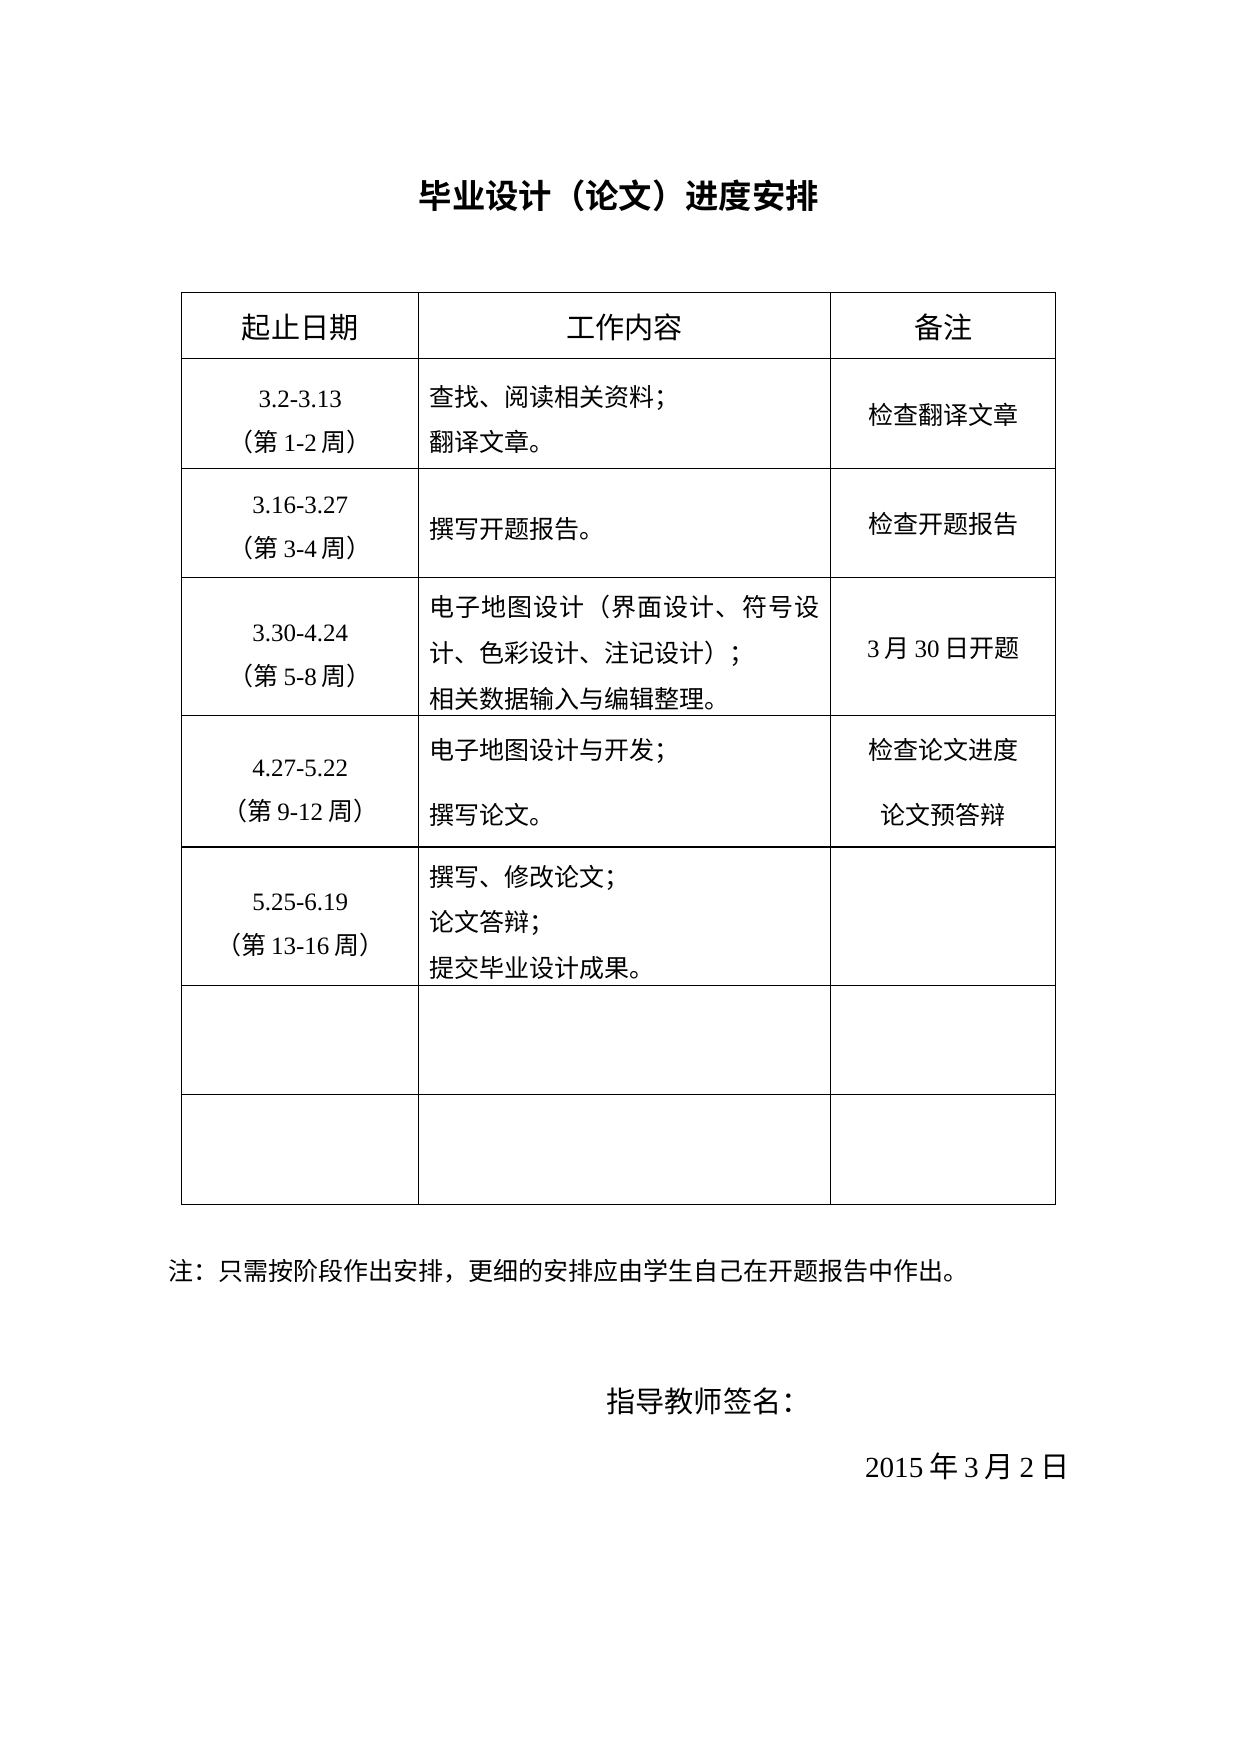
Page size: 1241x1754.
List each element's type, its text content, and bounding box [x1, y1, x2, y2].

table_cell [419, 1095, 830, 1204]
table_cell 3月30日开题 [831, 578, 1055, 715]
table_cell 3.2-3.13 （第1-2周） [182, 359, 418, 467]
table_cell 撰写、修改论文； 论文答辩； 提交毕业设计成果。 [419, 848, 830, 985]
table_cell [831, 848, 1055, 985]
text 指导教师签名： [169, 1367, 1069, 1432]
table_header 备注 [831, 293, 1055, 358]
table_cell 电子地图设计（界面设计、符号设计、色彩设计、注记设计）； 相关数据输入与编辑整理。 [419, 578, 830, 715]
table_cell [182, 1095, 418, 1204]
text 2015年3月2日 [169, 1432, 1069, 1497]
table_cell 查找、阅读相关资料； 翻译文章。 [419, 359, 830, 467]
table_cell 4.27-5.22 （第9-12周） [182, 716, 418, 846]
text 毕业设计（论文）进度安排 [169, 162, 1069, 227]
table_cell 撰写开题报告。 [419, 469, 830, 577]
table_cell 检查论文进度 论文预答辩 [831, 716, 1055, 846]
table_cell [182, 986, 418, 1094]
table_cell [419, 986, 830, 1094]
table_cell 3.30-4.24 （第5-8周） [182, 578, 418, 715]
table_cell 电子地图设计与开发； 撰写论文。 [419, 716, 830, 846]
table_cell [831, 986, 1055, 1094]
table_cell [831, 1095, 1055, 1204]
table_header 起止日期 [182, 293, 418, 358]
text 注：只需按阶段作出安排，更细的安排应由学生自己在开题报告中作出。 [169, 1237, 1069, 1302]
table_cell 检查翻译文章 [831, 359, 1055, 467]
table_header 工作内容 [419, 293, 830, 358]
table_cell 3.16-3.27 （第3-4周） [182, 469, 418, 577]
table_cell 检查开题报告 [831, 469, 1055, 577]
table_cell 5.25-6.19 （第13-16周） [182, 848, 418, 985]
